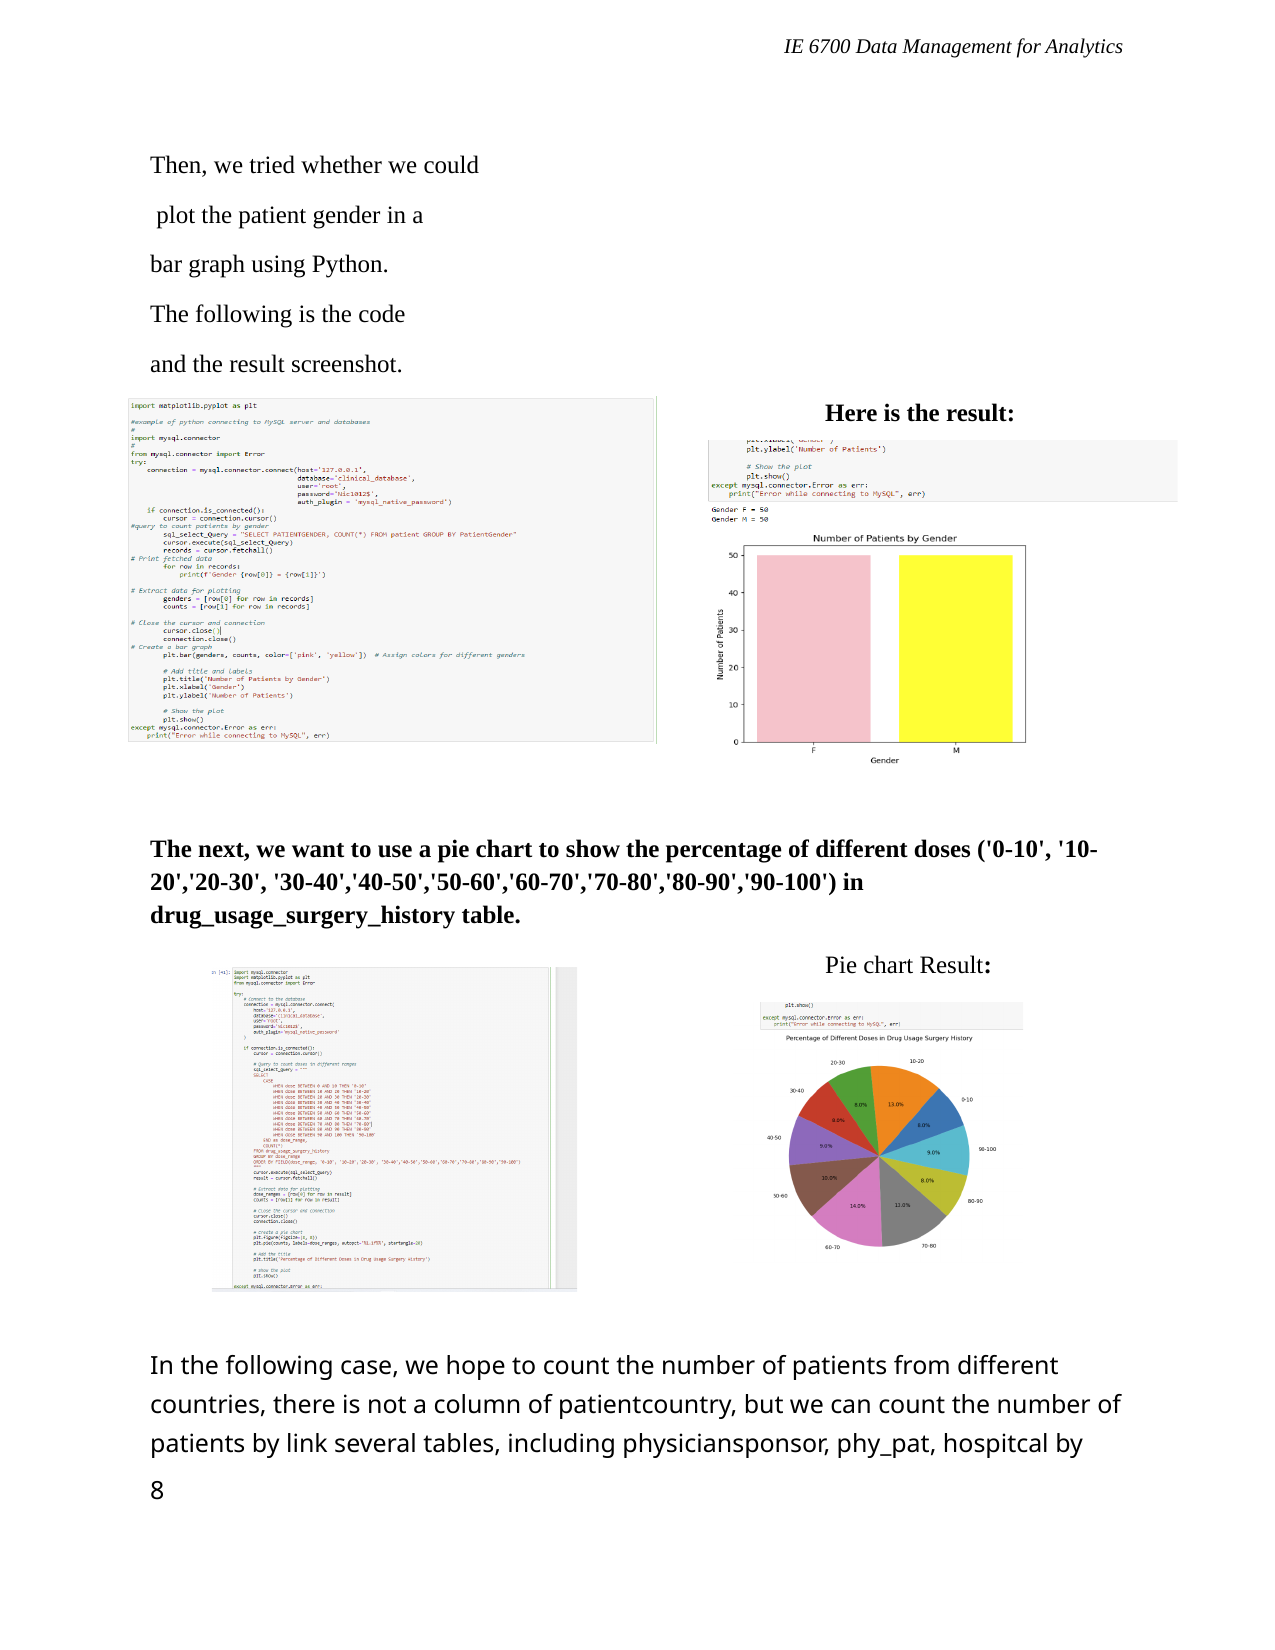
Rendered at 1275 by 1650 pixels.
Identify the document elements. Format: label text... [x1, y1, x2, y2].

text The following is the code [150, 299, 1125, 328]
picture [124, 396, 658, 744]
picture [733, 1002, 1024, 1263]
picture [211, 967, 578, 1292]
text Then, we tried whether we could [150, 150, 1125, 179]
text Here is the result: [750, 398, 1125, 427]
text plot the patient gender in a [150, 200, 1125, 228]
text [150, 1347, 1125, 1460]
text Pie chart Result: [825, 950, 1125, 979]
text The next, we want to use a pie chart to show the percentage of different doses ('0-10', '10-20','20-30', '30-40','40-50','50-60','60-70','70-80','80-90','90-100') in drug_usage_surgery_history table. [150, 834, 1125, 929]
text and the result screenshot. [150, 349, 1125, 377]
picture [696, 440, 1178, 768]
text bar graph using Python. [150, 249, 1125, 278]
